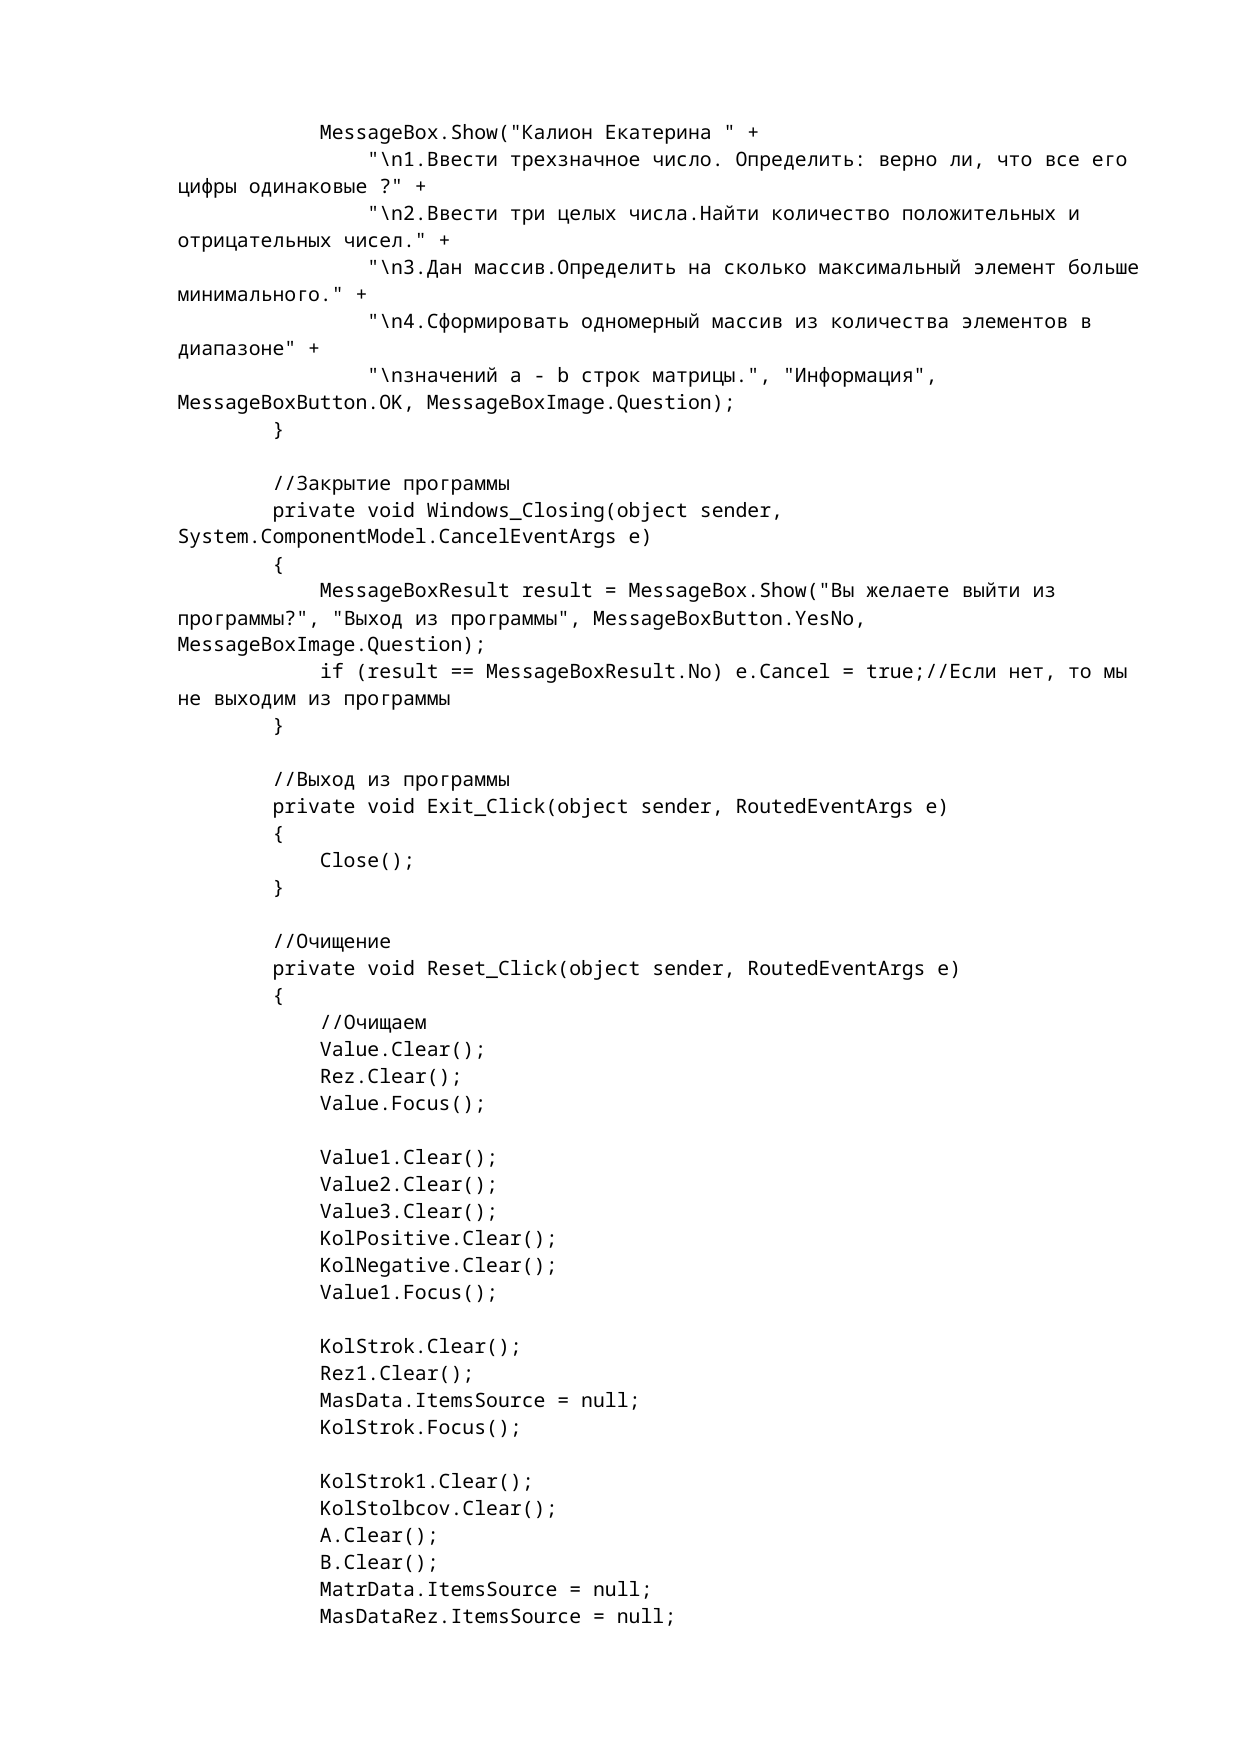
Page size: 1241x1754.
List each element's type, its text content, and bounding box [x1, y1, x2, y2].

text Value.Focus(); [177, 1089, 1152, 1116]
text //Очищаем [177, 1008, 1152, 1035]
text B.Clear(); [177, 1548, 1152, 1575]
text "\n1.Ввести трехзначное число. Определить: верно ли, что все его цифры одинаковые ?" + [177, 145, 1152, 199]
text Value3.Clear(); [177, 1197, 1152, 1224]
text KolStolbcov.Clear(); [177, 1494, 1152, 1521]
text Close(); [177, 847, 1152, 873]
text KolStrok.Focus(); [177, 1413, 1152, 1440]
text private void Exit_Click(object sender, RoutedEventArgs e) [177, 793, 1152, 819]
text KolPositive.Clear(); [177, 1224, 1152, 1251]
text "\nзначений а - b строк матрицы.", "Информация", MessageBoxButton.OK, MessageBoxImage.Question); [177, 361, 1152, 415]
text "\n3.Дан массив.Определить на сколько максимальный элемент больше минимального." + [177, 253, 1152, 307]
text } [177, 712, 1152, 739]
text Value2.Clear(); [177, 1170, 1152, 1197]
text MessageBox.Show("Калион Екатерина " + [177, 118, 1152, 145]
text Value1.Clear(); [177, 1143, 1152, 1170]
text if (result == MessageBoxResult.No) e.Cancel = true;//Если нет, то мы не выходим из программы [177, 658, 1152, 712]
text { [177, 819, 1152, 847]
text KolStrok1.Clear(); [177, 1467, 1152, 1494]
text } [177, 873, 1152, 901]
text MatrData.ItemsSource = null; [177, 1575, 1152, 1602]
text { [177, 550, 1152, 577]
text private void Windows_Closing(object sender, System.ComponentModel.CancelEventArgs e) [177, 496, 1152, 550]
text MasDataRez.ItemsSource = null; [177, 1602, 1152, 1629]
text } [177, 415, 1152, 442]
text Rez1.Clear(); [177, 1359, 1152, 1386]
text "\n4.Сформировать одномерный массив из количества элементов в диапазоне" + [177, 307, 1152, 361]
text private void Reset_Click(object sender, RoutedEventArgs e) [177, 954, 1152, 981]
text A.Clear(); [177, 1521, 1152, 1548]
text MessageBoxResult result = MessageBox.Show("Вы желаете выйти из программы?", "Выход из программы", MessageBoxButton.YesNo, MessageBoxImage.Question); [177, 577, 1152, 658]
text Value1.Focus(); [177, 1278, 1152, 1305]
text { [177, 981, 1152, 1008]
text Rez.Clear(); [177, 1062, 1152, 1089]
text //Выход из программы [177, 766, 1152, 793]
text KolStrok.Clear(); [177, 1332, 1152, 1359]
text //Закрытие программы [177, 469, 1152, 496]
text //Очищение [177, 927, 1152, 954]
text KolNegative.Clear(); [177, 1251, 1152, 1278]
text "\n2.Ввести три целых числа.Найти количество положительных и отрицательных чисел." + [177, 199, 1152, 253]
text Value.Clear(); [177, 1035, 1152, 1062]
text MasData.ItemsSource = null; [177, 1386, 1152, 1413]
